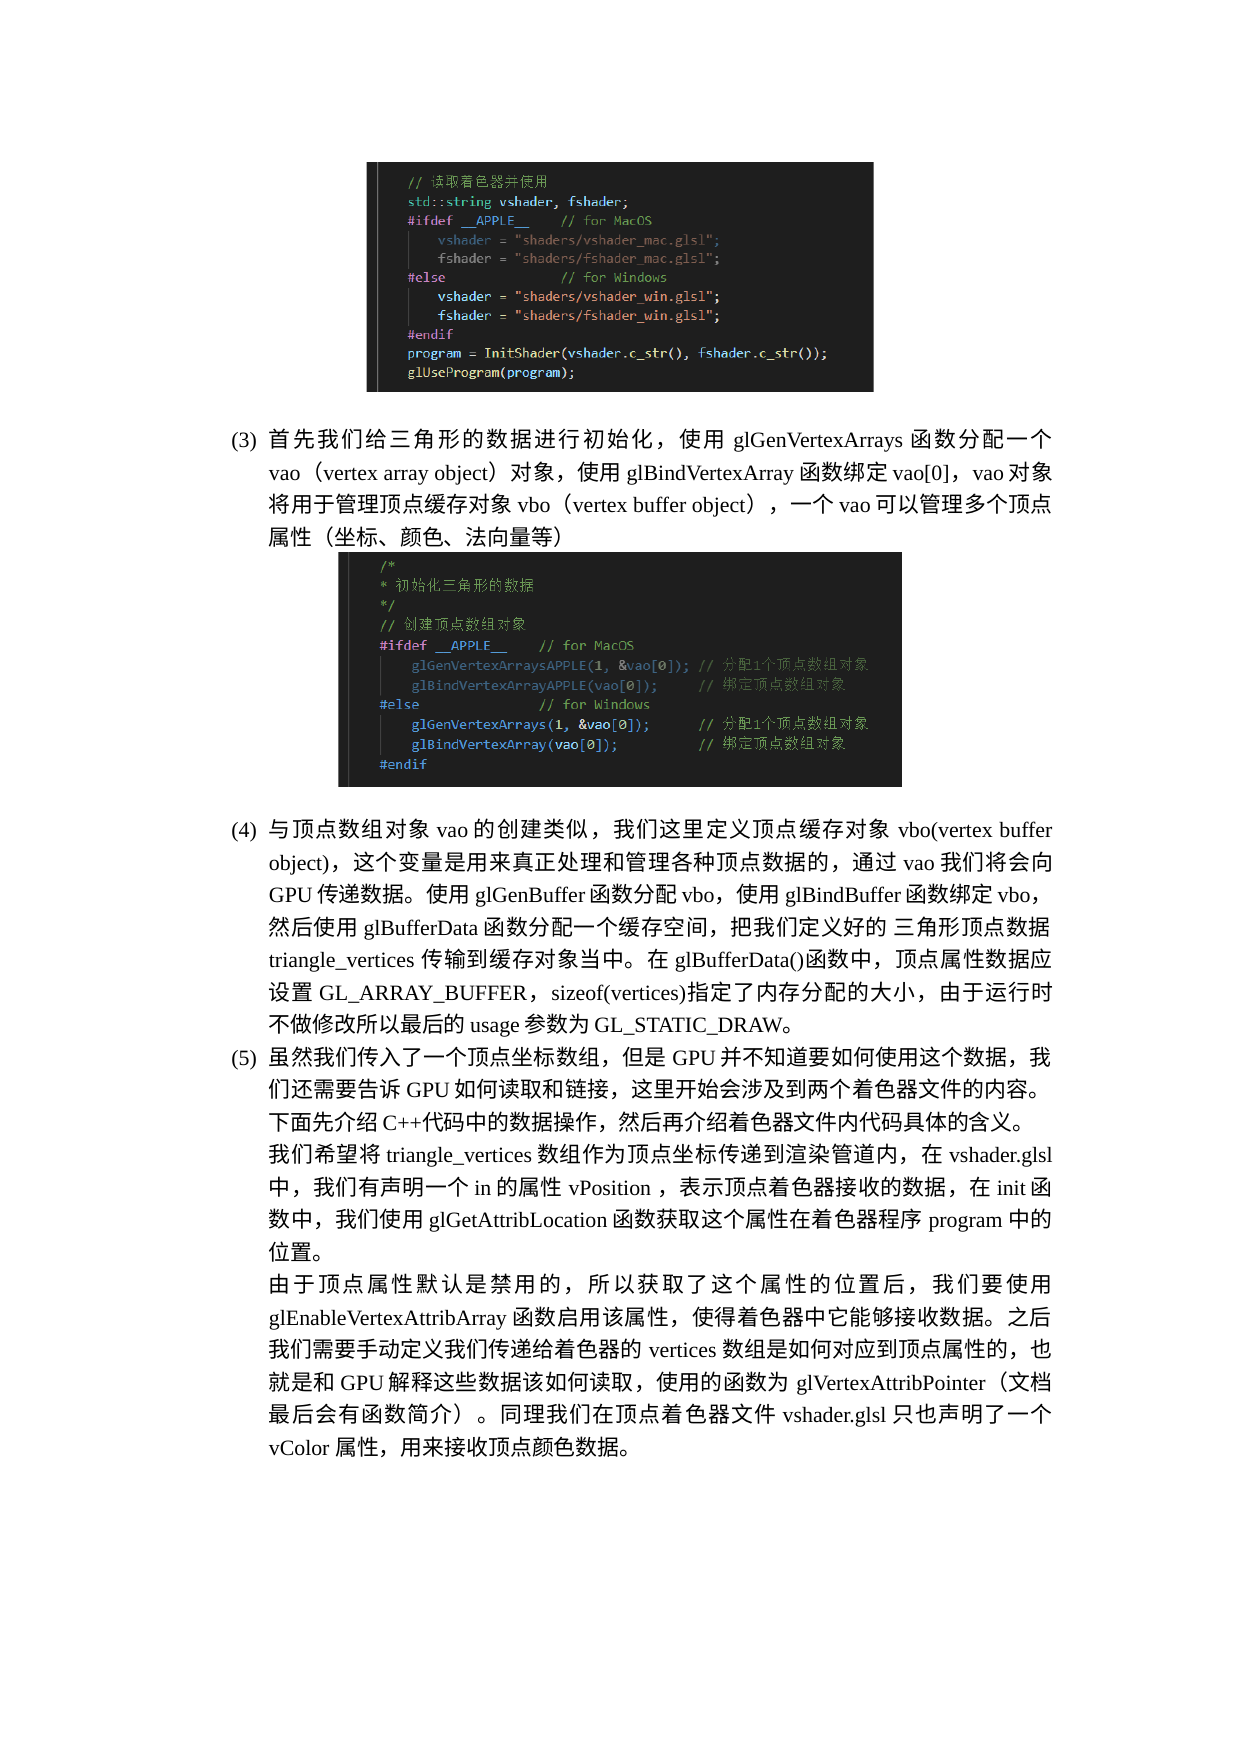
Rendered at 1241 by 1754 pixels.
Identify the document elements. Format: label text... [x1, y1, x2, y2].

list 虽然我们传入了一个顶点坐标数组，但是GPU并不知道要如何使用这个数据，我们还需要告诉GPU如何读取和链接，这里开始会涉及到两个着色器文件的内容。下面先介绍C++代码中的数据操作，然后再介绍着色器文件内代码具体的含义。 [231, 1039, 1053, 1137]
list 与顶点数组对象vao的创建类似，我们这里定义顶点缓存对象vbo(vertex buffer object)，这个变量是用来真正处理和管理各种顶点数据的，通过vao我们将会向GPU传递数据。使用glGenBuffer函数分配vbo，使用glBindBuffer函数绑定vbo，然后使用glBufferData函数分配一个缓存空间，把我们定义好的 三角形顶点数据triangle_vertices 传输到缓存对象当中。在glBufferData()函数中，顶点属性数据应设置GL_ARRAY_BUFFER，sizeof(vertices)指定了内存分配的大小，由于运行时不做修改所以最后的usage参数为GL_STATIC_DRAW。 [231, 812, 1053, 1039]
list 由于顶点属性默认是禁用的，所以获取了这个属性的位置后，我们要使用glEnableVertexAttribArray函数启用该属性，使得着色器中它能够接收数据。之后我们需要手动定义我们传递给着色器的 vertices 数组是如何对应到顶点属性的，也就是和GPU解释这些数据该如何读取，使用的函数为glVertexAttribPointer（文档最后会有函数简介）。同理我们在顶点着色器文件vshader.glsl只也声明了一个 vColor 属性，用来接收顶点颜色数据。 [269, 1267, 1053, 1462]
picture [366, 162, 874, 392]
list 首先我们给三角形的数据进行初始化，使用glGenVertexArrays函数分配一个vao（vertex array object）对象，使用glBindVertexArray函数绑定vao[0]，vao对象将用于管理顶点缓存对象vbo（vertex buffer object），一个vao可以管理多个顶点属性（坐标、颜色、法向量等） [231, 422, 1053, 552]
picture [338, 552, 902, 787]
list 我们希望将triangle_vertices数组作为顶点坐标传递到渲染管道内，在vshader.glsl中，我们有声明一个in的属性 vPosition ，表示顶点着色器接收的数据，在init函数中，我们使用glGetAttribLocation函数获取这个属性在着色器程序 program 中的位置。 [269, 1137, 1053, 1267]
